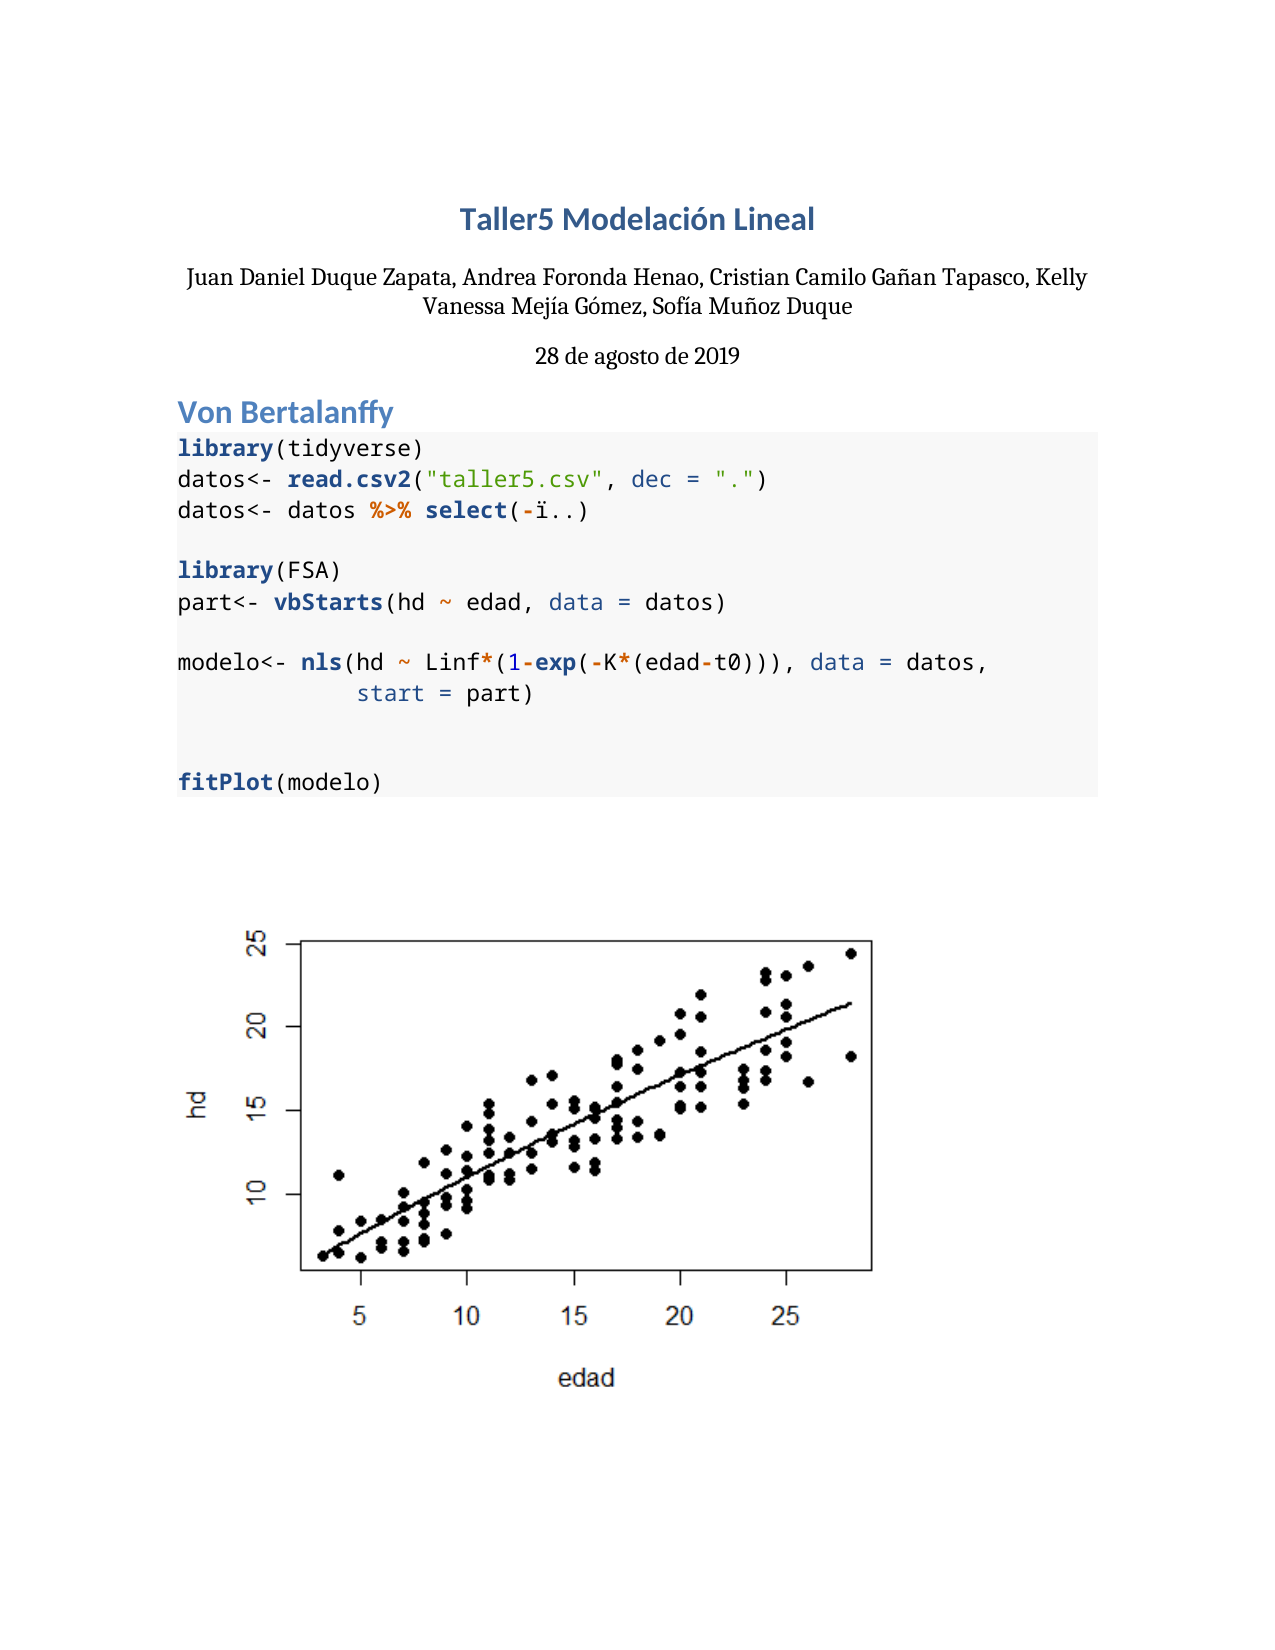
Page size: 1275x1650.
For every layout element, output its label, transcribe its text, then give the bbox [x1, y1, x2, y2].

subtitle Von Bertalanffy [177, 391, 1098, 432]
title Taller5 Modelación Lineal [177, 198, 1098, 238]
text library(tidyverse) datos<- read.csv2("taller5.csv", dec = ".") datos<- datos %>% select(-ï..) library(FSA) part<- vbStarts(hd ~ edad, data = datos) modelo<- nls(hd ~ Linf*(1-exp(-K*(edad-t0))), data = datos, start = part) fitPlot(modelo) [177, 432, 1098, 797]
picture [177, 817, 935, 1425]
text 28 de agosto de 2019 [177, 342, 1098, 370]
text Juan Daniel Duque Zapata, Andrea Foronda Henao, Cristian Camilo Gañan Tapasco, Kelly Vanessa Mejía Gómez, Sofía Muñoz Duque [177, 263, 1098, 321]
